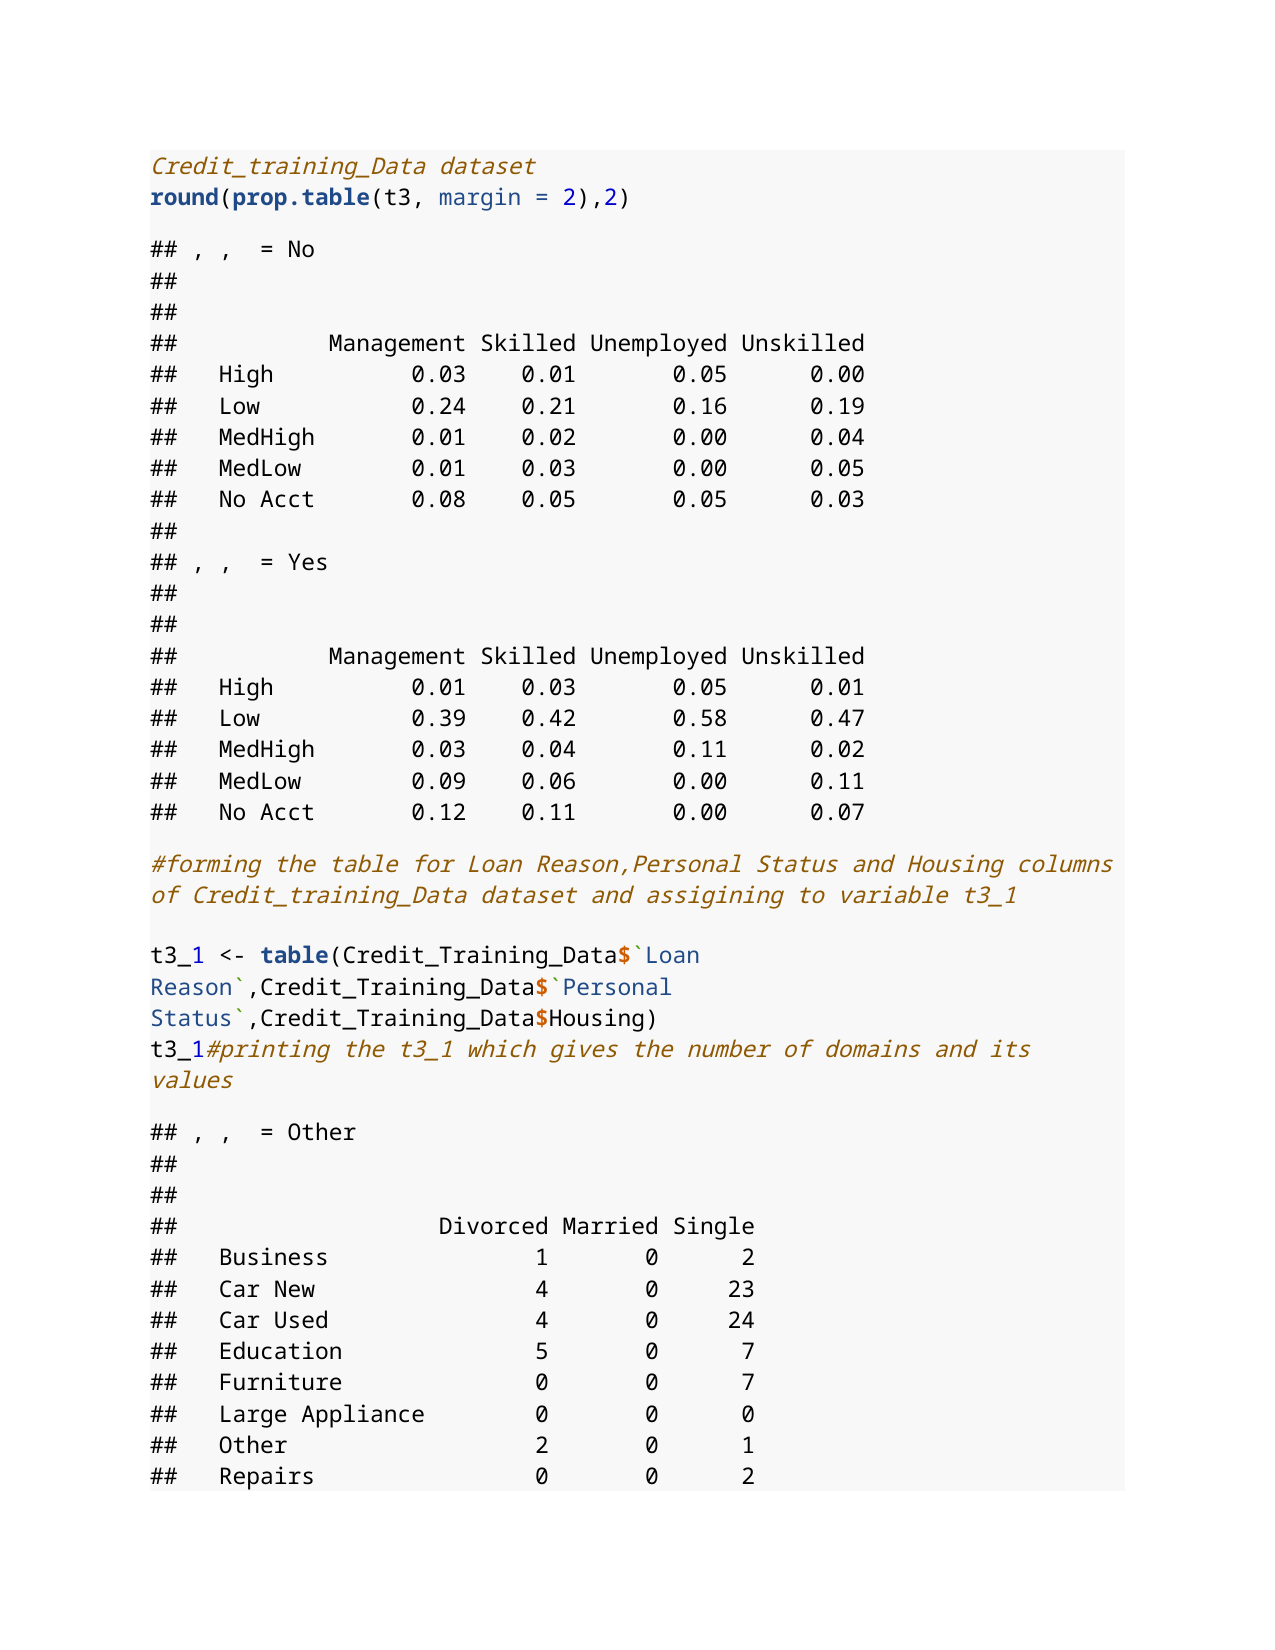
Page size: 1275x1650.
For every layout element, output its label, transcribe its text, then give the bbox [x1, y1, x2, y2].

text ## , , = No ## ## ## Management Skilled Unemployed Unskilled ## High 0.03 0.01 0.05 0.00 ## Low 0.24 0.21 0.16 0.19 ## MedHigh 0.01 0.02 0.00 0.04 ## MedLow 0.01 0.03 0.00 0.05 ## No Acct 0.08 0.05 0.05 0.03 ## ## , , = Yes ## ## ## Management Skilled Unemployed Unskilled ## High 0.01 0.03 0.05 0.01 ## Low 0.39 0.42 0.58 0.47 ## MedHigh 0.03 0.04 0.11 0.02 ## MedLow 0.09 0.06 0.00 0.11 ## No Acct 0.12 0.11 0.00 0.07 [150, 233, 1125, 827]
text #forming the table for Loan Reason,Personal Status and Housing columns of Credit_training_Data dataset and assigining to variable t3_1 t3_1 <- table(Credit_Training_Data$`Loan Reason`,Credit_Training_Data$`Personal Status`,Credit_Training_Data$Housing) t3_1#printing the t3_1 which gives the number of domains and its values [150, 848, 1125, 1095]
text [150, 1116, 1125, 1491]
